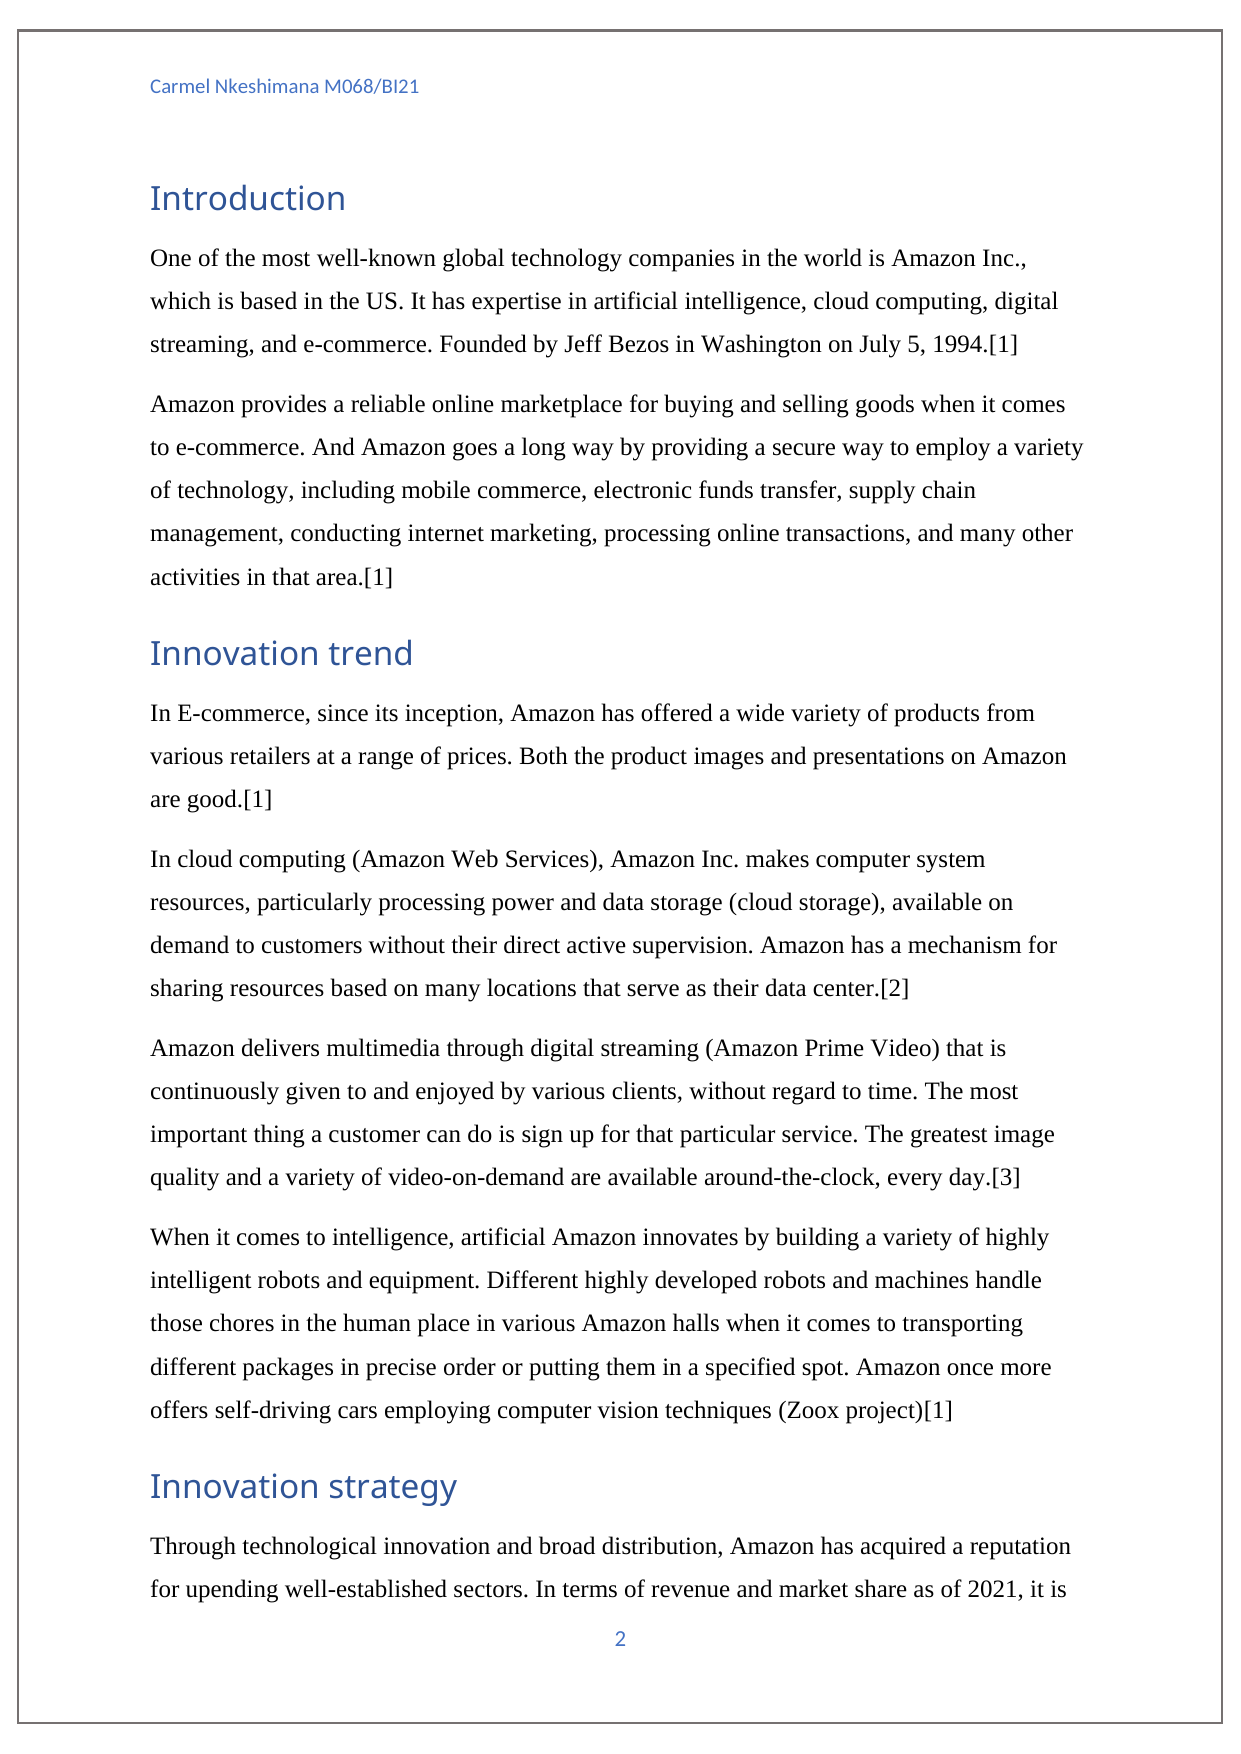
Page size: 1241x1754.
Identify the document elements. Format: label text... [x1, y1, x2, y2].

subtitle Introduction [150, 175, 1090, 220]
subtitle Innovation strategy [150, 1463, 1090, 1508]
text Amazon provides a reliable online marketplace for buying and selling goods when it comes to e-commerce. And Amazon goes a long way by providing a secure way to employ a variety of technology, including mobile commerce, electronic funds transfer, supply chain management, conducting internet marketing, processing online transactions, and many other activities in that area. [150, 389, 1090, 590]
text Amazon delivers multimedia through digital streaming (Amazon Prime Video) that is continuously given to and enjoyed by various clients, without regard to time. The most important thing a customer can do is sign up for that particular service. The greatest image quality and a variety of video-on-demand are available around-the-clock, every day. [150, 1033, 1090, 1191]
text One of the most well-known global technology companies in the world is Amazon Inc., which is based in the US. It has expertise in artificial intelligence, cloud computing, digital streaming, and e-commerce. Founded by Jeff Bezos in Washington on July 5, 1994. [150, 243, 1090, 358]
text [150, 1531, 1090, 1603]
text In E-commerce, since its inception, Amazon has offered a wide variety of products from various retailers at a range of prices. Both the product images and presentations on Amazon are good. [150, 698, 1090, 813]
subtitle Innovation trend [150, 630, 1090, 675]
text In cloud computing (Amazon Web Services), Amazon Inc. makes computer system resources, particularly processing power and data storage (cloud storage), available on demand to customers without their direct active supervision. Amazon has a mechanism for sharing resources based on many locations that serve as their data center. [150, 844, 1090, 1002]
text When it comes to intelligence, artificial Amazon innovates by building a variety of highly intelligent robots and equipment. Different highly developed robots and machines handle those chores in the human place in various Amazon halls when it comes to transporting different packages in precise order or putting them in a specified spot. Amazon once more offers self-driving cars employing computer vision techniques (Zoox project) [150, 1222, 1090, 1423]
